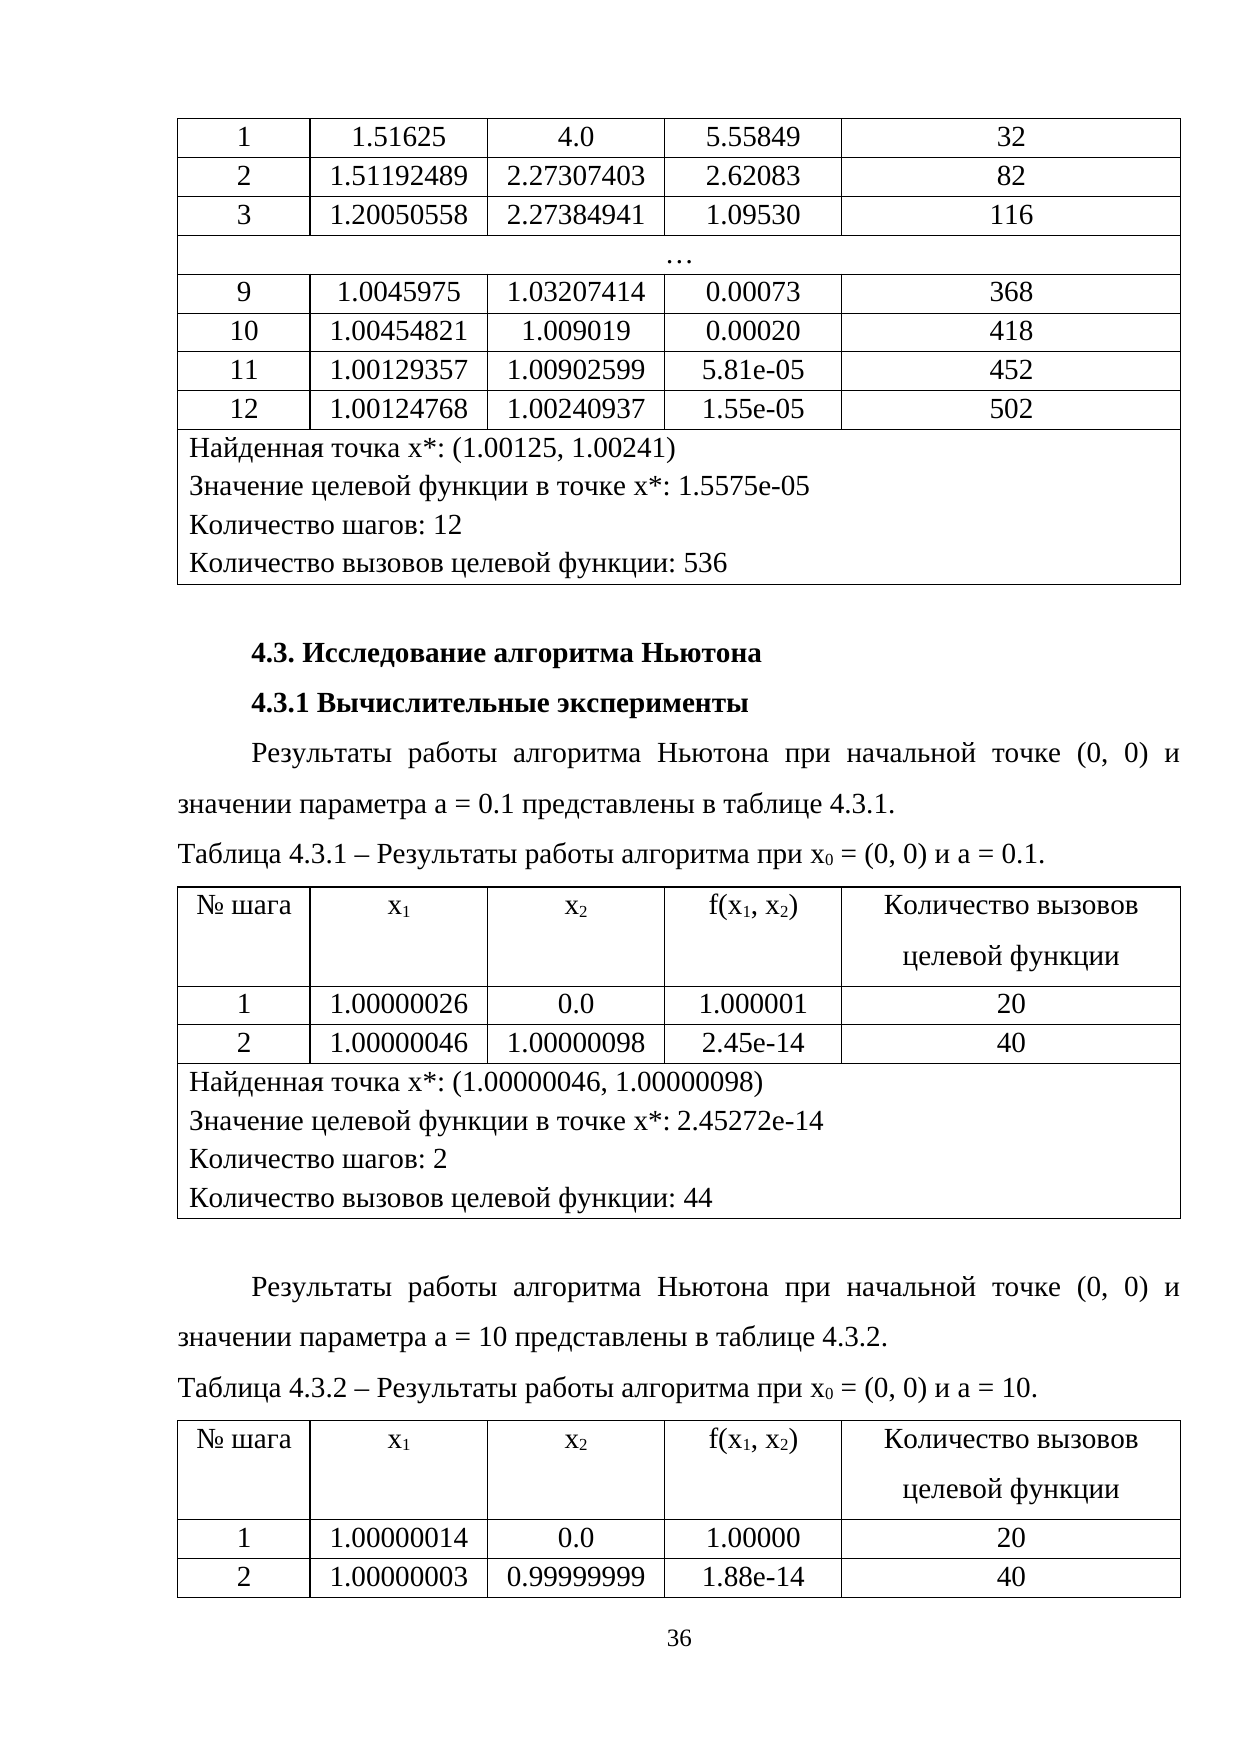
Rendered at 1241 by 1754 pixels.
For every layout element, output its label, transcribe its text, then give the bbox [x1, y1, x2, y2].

table_cell 5.81e-05 [665, 352, 841, 390]
table_cell 11 [178, 352, 309, 390]
table_header № шага [178, 888, 309, 986]
table_header Количество вызовов целевой функции [842, 888, 1180, 986]
table_cell 1.00000046 [311, 1025, 487, 1063]
text Результаты работы алгоритма Ньютона при начальной точке (0, 0) и значении параметра a = 10 представлены в таблице 4.3.2. [177, 1269, 1181, 1353]
table_header x2 [488, 888, 664, 986]
table_header x1 [311, 888, 487, 986]
table_cell 1 [178, 1520, 309, 1558]
table_cell 1 [178, 119, 309, 157]
table_cell 9 [178, 275, 309, 312]
table_cell 1.009019 [488, 314, 664, 351]
table_header x2 [488, 1421, 664, 1519]
table_cell 1.88e-14 [665, 1559, 841, 1597]
table_cell 5.55849 [665, 119, 841, 157]
table_cell 2.45e-14 [665, 1025, 841, 1063]
table_cell 1.00124768 [311, 391, 487, 429]
table_cell … [178, 236, 1180, 273]
table_cell 1.00000098 [488, 1025, 664, 1063]
table_cell 116 [842, 197, 1180, 235]
table_cell 12 [178, 391, 309, 429]
table_cell 1.000001 [665, 987, 841, 1024]
table_cell 1.00000 [665, 1520, 841, 1558]
table_cell 0.00073 [665, 275, 841, 312]
table_cell 1.09530 [665, 197, 841, 235]
table_cell 1.00902599 [488, 352, 664, 390]
table_cell 452 [842, 352, 1180, 390]
table_cell 2 [178, 158, 309, 196]
table_cell 3 [178, 197, 309, 235]
table_cell 0.0 [488, 987, 664, 1024]
table_header f(x1, x2) [665, 888, 841, 986]
table_cell 1.51625 [311, 119, 487, 157]
table_cell 40 [842, 1025, 1180, 1063]
table_cell 1.20050558 [311, 197, 487, 235]
table_cell 82 [842, 158, 1180, 196]
table_cell 2 [178, 1025, 309, 1063]
table_cell 40 [842, 1559, 1180, 1597]
table_cell 418 [842, 314, 1180, 351]
text Результаты работы алгоритма Ньютона при начальной точке (0, 0) и значении параметра a = 0.1 представлены в таблице 4.3.1. [177, 735, 1181, 819]
table_cell Найденная точка x*: (1.00125, 1.00241) Значение целевой функции в точке x*: 1.5575e-05 Количество шагов: 12 Количество вызовов целевой функции: 536 [178, 430, 1180, 583]
table_cell 1.00000026 [311, 987, 487, 1024]
table_cell 502 [842, 391, 1180, 429]
table_cell 1.00000003 [311, 1559, 487, 1597]
table_cell 1.00240937 [488, 391, 664, 429]
text 4.3. Исследование алгоритма Ньютона [177, 635, 1181, 668]
table_cell 2.27384941 [488, 197, 664, 235]
table_cell 0.0 [488, 1520, 664, 1558]
table_cell 20 [842, 1520, 1180, 1558]
table_cell 1.03207414 [488, 275, 664, 312]
table_cell 2.62083 [665, 158, 841, 196]
table_header № шага [178, 1421, 309, 1519]
text 4.3.1 Вычислительные эксперименты [177, 685, 1181, 719]
table_cell 0.99999999 [488, 1559, 664, 1597]
table_cell 20 [842, 987, 1180, 1024]
table_cell 2 [178, 1559, 309, 1597]
table_cell 10 [178, 314, 309, 351]
table_cell 1.55e-05 [665, 391, 841, 429]
table_cell 1.00454821 [311, 314, 487, 351]
table_cell 1.0045975 [311, 275, 487, 312]
table_header x1 [311, 1421, 487, 1519]
table_cell 4.0 [488, 119, 664, 157]
text Таблица 4.3.1 – Результаты работы алгоритма при x0 = (0, 0) и a = 0.1. [177, 836, 1181, 869]
table_cell 1.51192489 [311, 158, 487, 196]
table_cell 32 [842, 119, 1180, 157]
table_cell 1.00000014 [311, 1520, 487, 1558]
table_cell 1 [178, 987, 309, 1024]
table_cell 368 [842, 275, 1180, 312]
table_header f(x1, x2) [665, 1421, 841, 1519]
text Таблица 4.3.2 – Результаты работы алгоритма при x0 = (0, 0) и a = 10. [177, 1370, 1181, 1403]
table_header Количество вызовов целевой функции [842, 1421, 1180, 1519]
table_cell 1.00129357 [311, 352, 487, 390]
table_cell 2.27307403 [488, 158, 664, 196]
table_cell Найденная точка x*: (1.00000046, 1.00000098) Значение целевой функции в точке x*: 2.45272e-14 Количество шагов: 2 Количество вызовов целевой функции: 44 [178, 1064, 1180, 1218]
table_cell 0.00020 [665, 314, 841, 351]
